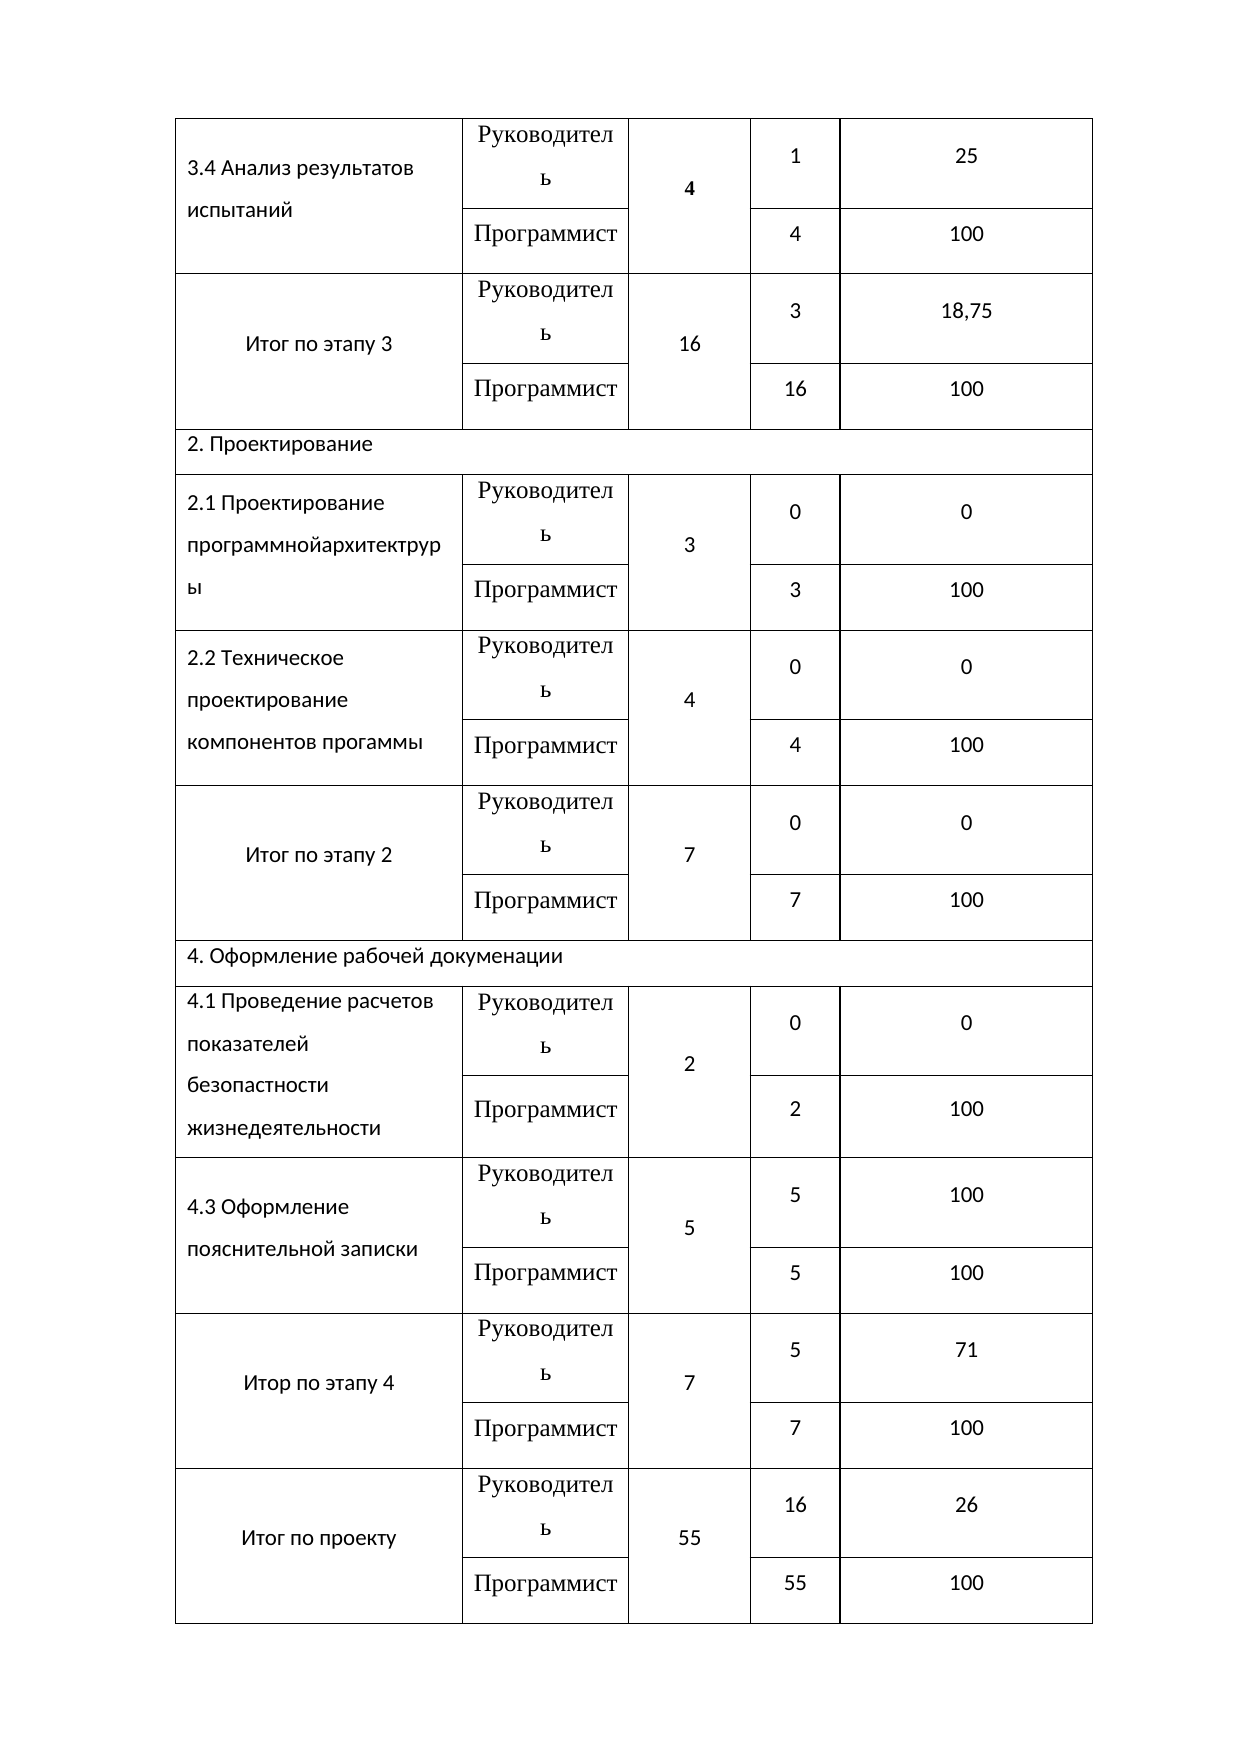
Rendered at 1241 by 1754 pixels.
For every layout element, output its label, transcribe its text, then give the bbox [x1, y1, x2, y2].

table_cell Руководитель [463, 987, 628, 1075]
table_cell 7 [629, 1314, 750, 1468]
table_cell 0 [841, 475, 1092, 564]
table_cell 5 [629, 1158, 750, 1312]
table_cell 16 [629, 274, 750, 428]
table_cell 7 [751, 1403, 839, 1468]
table_cell 4.1 Проведение расчетов показателей безопастности жизнедеятельности [176, 987, 462, 1157]
table_cell Программист [463, 364, 628, 428]
table_cell 71 [841, 1314, 1092, 1402]
table_cell 4 [751, 720, 839, 785]
table_cell Программист [463, 720, 628, 785]
table_cell 4. Оформление рабочей докуменации [176, 941, 1092, 986]
table_cell 55 [751, 1558, 839, 1623]
table_cell 16 [751, 364, 839, 428]
table_cell Итог по этапу 2 [176, 786, 462, 940]
table_cell Руководитель [463, 786, 628, 874]
table_cell 100 [841, 1403, 1092, 1468]
table_cell 2.2 Техническое проектирование компонентов прогаммы [176, 631, 462, 785]
table_cell Руководитель [463, 475, 628, 564]
table_cell 2 [751, 1076, 839, 1157]
table_cell Программист [463, 1248, 628, 1312]
table_cell 7 [629, 786, 750, 940]
table_cell Программист [463, 1558, 628, 1623]
table_cell 0 [751, 987, 839, 1075]
table_cell 100 [841, 1558, 1092, 1623]
table_cell 5 [751, 1248, 839, 1312]
table_cell 0 [751, 786, 839, 874]
table_cell 4 [629, 631, 750, 785]
table_cell 100 [841, 565, 1092, 629]
table_cell 100 [841, 875, 1092, 940]
table_cell Руководитель [463, 1469, 628, 1557]
table_cell Руководитель [463, 631, 628, 719]
table_cell Программист [463, 875, 628, 940]
table_cell 4.3 Оформление пояснительной записки [176, 1158, 462, 1312]
table_cell 2. Проектирование [176, 430, 1092, 474]
table_cell 18,75 [841, 274, 1092, 363]
table_cell 16 [751, 1469, 839, 1557]
table_cell 3 [751, 274, 839, 363]
table_cell Руководитель [463, 274, 628, 363]
table_cell Руководитель [463, 119, 628, 208]
table_cell 7 [751, 875, 839, 940]
table_cell 3 [629, 475, 750, 629]
table_cell Итор по этапу 4 [176, 1314, 462, 1468]
table_cell Программист [463, 1403, 628, 1468]
table_cell Руководитель [463, 1158, 628, 1247]
table_cell Итог по этапу 3 [176, 274, 462, 428]
table_cell 25 [841, 119, 1092, 208]
table_cell 5 [751, 1314, 839, 1402]
table_cell 100 [841, 1248, 1092, 1312]
table_cell 100 [841, 209, 1092, 273]
table_cell 2.1 Проектирование программнойархитектруры [176, 475, 462, 629]
table_cell 3.4 Анализ результатов испытаний [176, 119, 462, 273]
table_cell 3 [751, 565, 839, 629]
table_cell 100 [841, 364, 1092, 428]
table_cell Руководитель [463, 1314, 628, 1402]
table_cell 0 [751, 631, 839, 719]
table_cell Программист [463, 209, 628, 273]
table_cell Итог по проекту [176, 1469, 462, 1623]
table_cell Программист [463, 1076, 628, 1157]
table_cell Программист [463, 565, 628, 629]
table_cell 55 [629, 1469, 750, 1623]
table_cell 0 [751, 475, 839, 564]
table_cell 5 [751, 1158, 839, 1247]
table_cell 0 [841, 987, 1092, 1075]
table_cell 100 [841, 720, 1092, 785]
table_cell 2 [629, 987, 750, 1157]
table_cell 0 [841, 786, 1092, 874]
table_cell 1 [751, 119, 839, 208]
table_cell 0 [841, 631, 1092, 719]
table_cell 26 [841, 1469, 1092, 1557]
table_cell 4 [751, 209, 839, 273]
table_cell 100 [841, 1158, 1092, 1247]
table_cell 100 [841, 1076, 1092, 1157]
table_cell 4 [629, 119, 750, 273]
